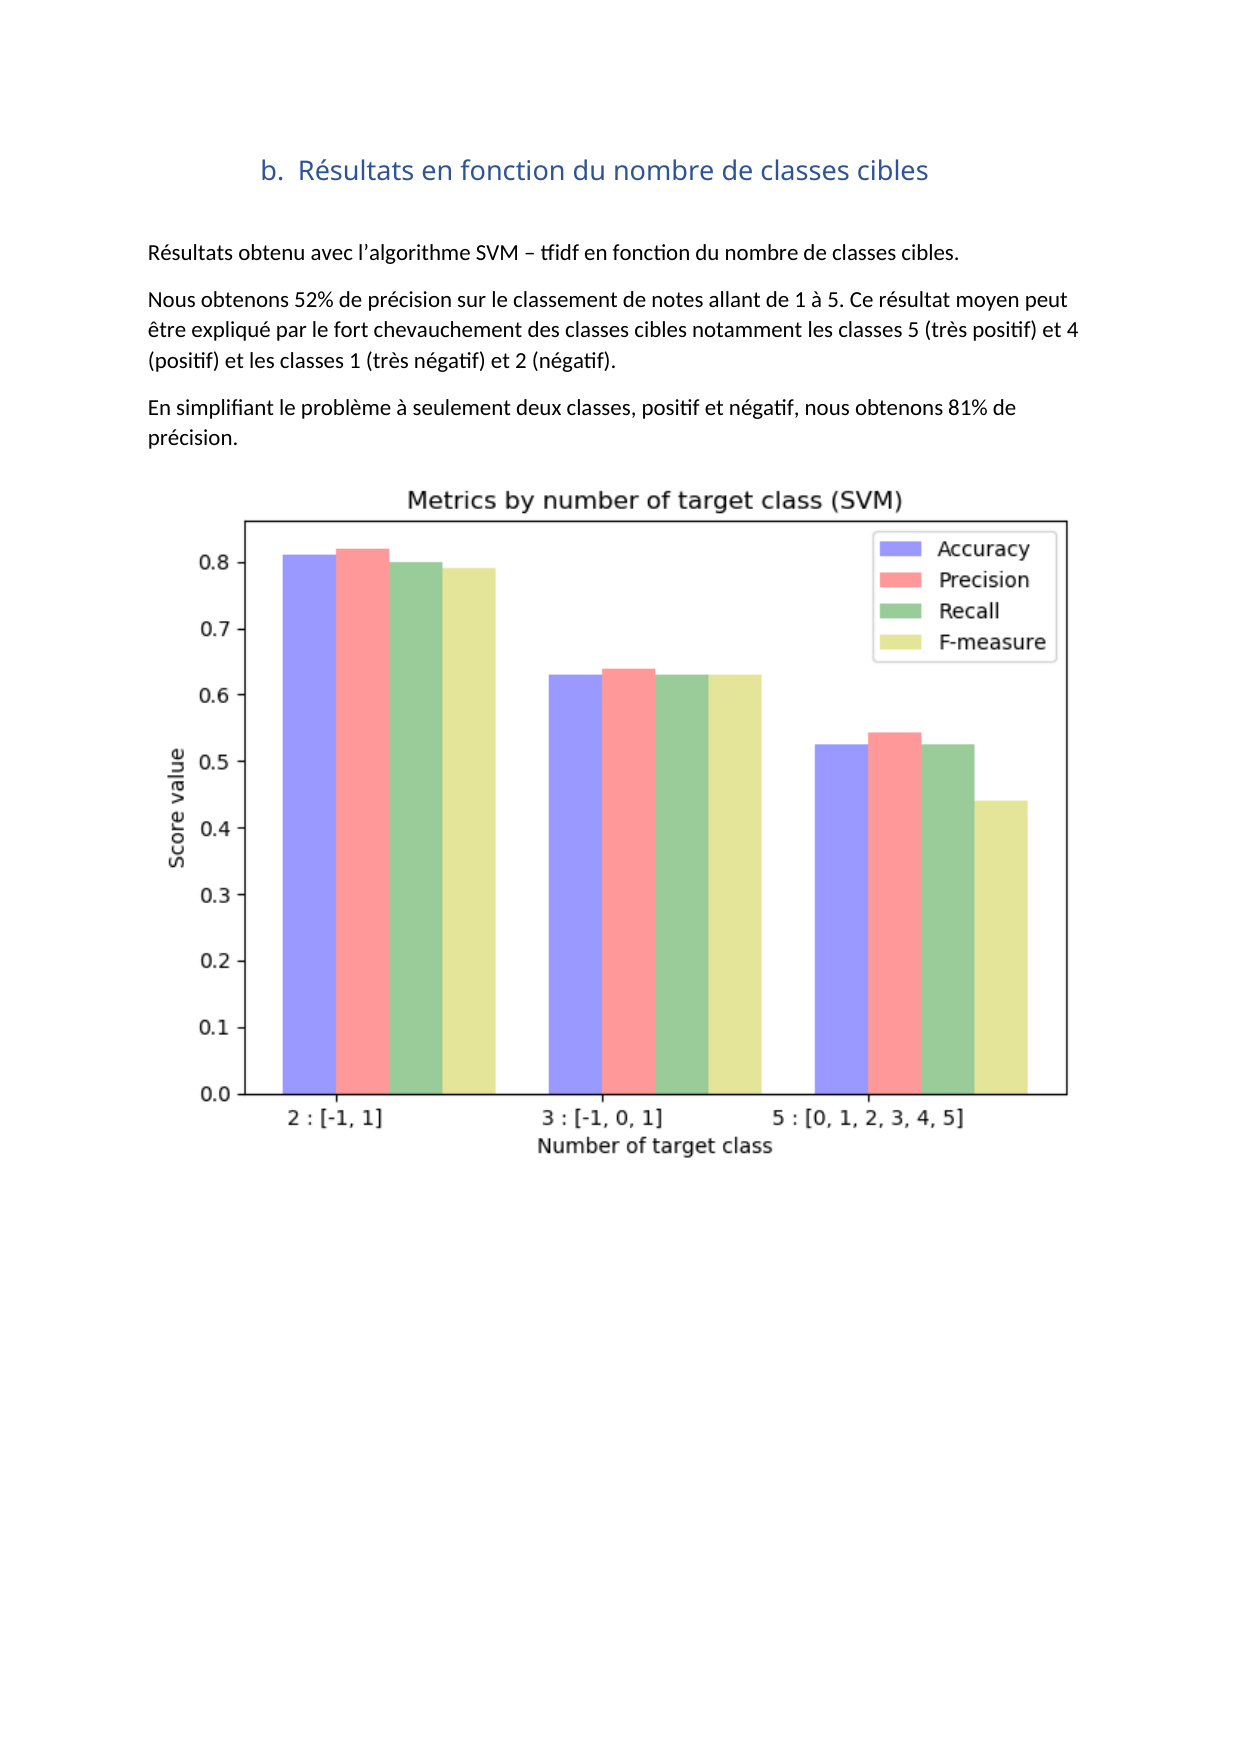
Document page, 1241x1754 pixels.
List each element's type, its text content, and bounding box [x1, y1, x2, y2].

text Nous obtenons 52% de précision sur le classement de notes allant de 1 à 5. Ce résultat moyen peut être expliqué par le fort chevauchement des classes cibles notamment les classes 5 (très positif) et 4 (positif) et les classes 1 (très négatif) et 2 (négatif). [148, 285, 1093, 374]
text Résultats obtenu avec l’algorithme SVM – tfidf en fonction du nombre de classes cibles. [148, 238, 1093, 266]
subtitle Résultats en fonction du nombre de classes cibles [260, 152, 1093, 189]
text En simplifiant le problème à seulement deux classes, positif et négatif, nous obtenons 81% de précision. [148, 393, 1093, 451]
picture [147, 469, 1093, 1180]
